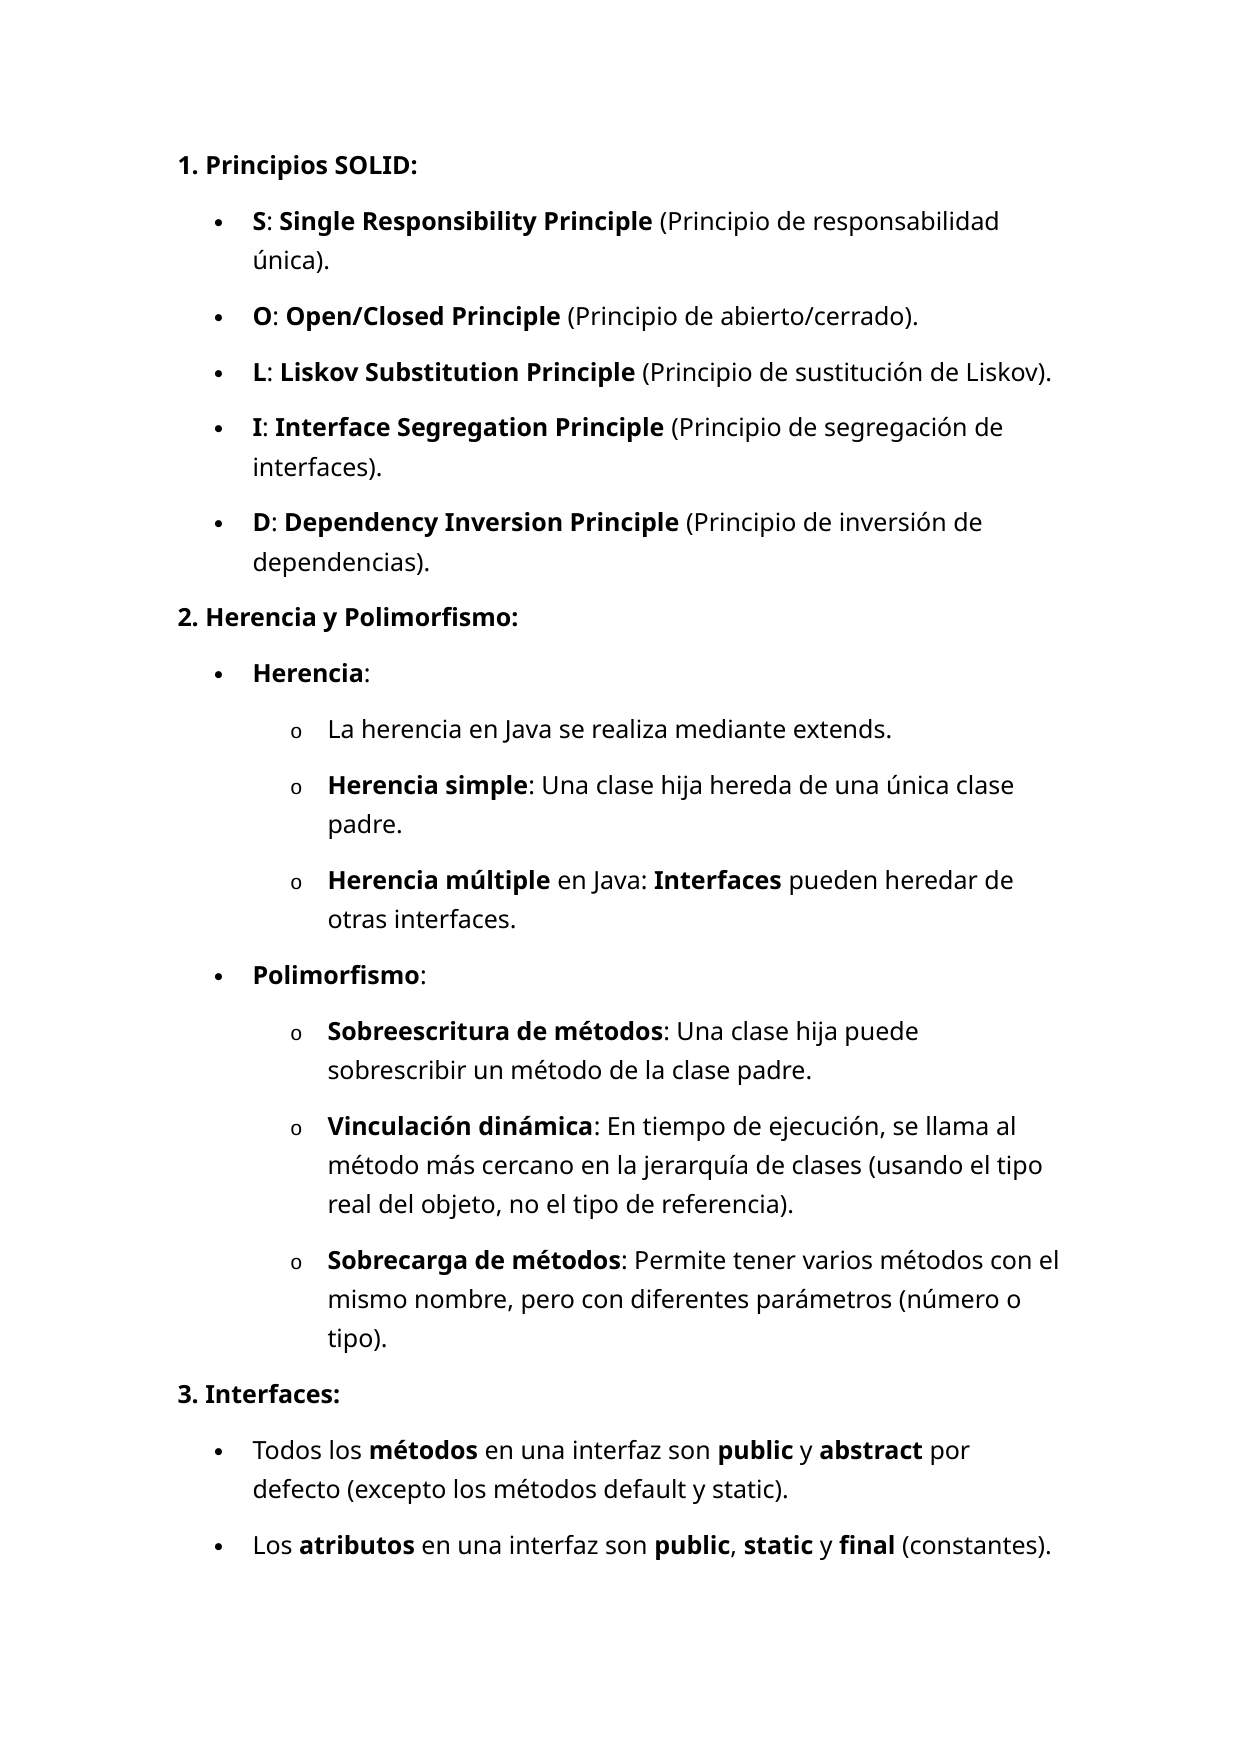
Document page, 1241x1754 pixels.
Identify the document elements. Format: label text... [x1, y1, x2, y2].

list D: Dependency Inversion Principle (Principio de inversión de dependencias). [215, 505, 1063, 578]
list Los atributos en una interfaz son public, static y final (constantes). [215, 1528, 1063, 1562]
list L: Liskov Substitution Principle (Principio de sustitución de Liskov). [215, 354, 1063, 388]
text 3. Interfaces: [177, 1377, 1063, 1411]
list Polimorfismo: [215, 958, 1063, 992]
list O: Open/Closed Principle (Principio de abierto/cerrado). [215, 298, 1063, 332]
list Sobrecarga de métodos: Permite tener varios métodos con el mismo nombre, pero con diferentes parámetros (número o tipo). [290, 1243, 1063, 1355]
list Todos los métodos en una interfaz son public y abstract por defecto (excepto los métodos default y static). [215, 1433, 1063, 1506]
list Herencia múltiple en Java: Interfaces pueden heredar de otras interfaces. [290, 863, 1063, 936]
list La herencia en Java se realiza mediante extends. [290, 712, 1063, 746]
list Vinculación dinámica: En tiempo de ejecución, se llama al método más cercano en la jerarquía de clases (usando el tipo real del objeto, no el tipo de referencia). [290, 1108, 1063, 1221]
list Herencia: [215, 656, 1063, 690]
text 1. Principios SOLID: [177, 148, 1063, 182]
list S: Single Responsibility Principle (Principio de responsabilidad única). [215, 203, 1063, 277]
list Herencia simple: Una clase hija hereda de una única clase padre. [290, 768, 1063, 841]
list Sobreescritura de métodos: Una clase hija puede sobrescribir un método de la clase padre. [290, 1013, 1063, 1087]
list I: Interface Segregation Principle (Principio de segregación de interfaces). [215, 410, 1063, 483]
text 2. Herencia y Polimorfismo: [177, 600, 1063, 634]
